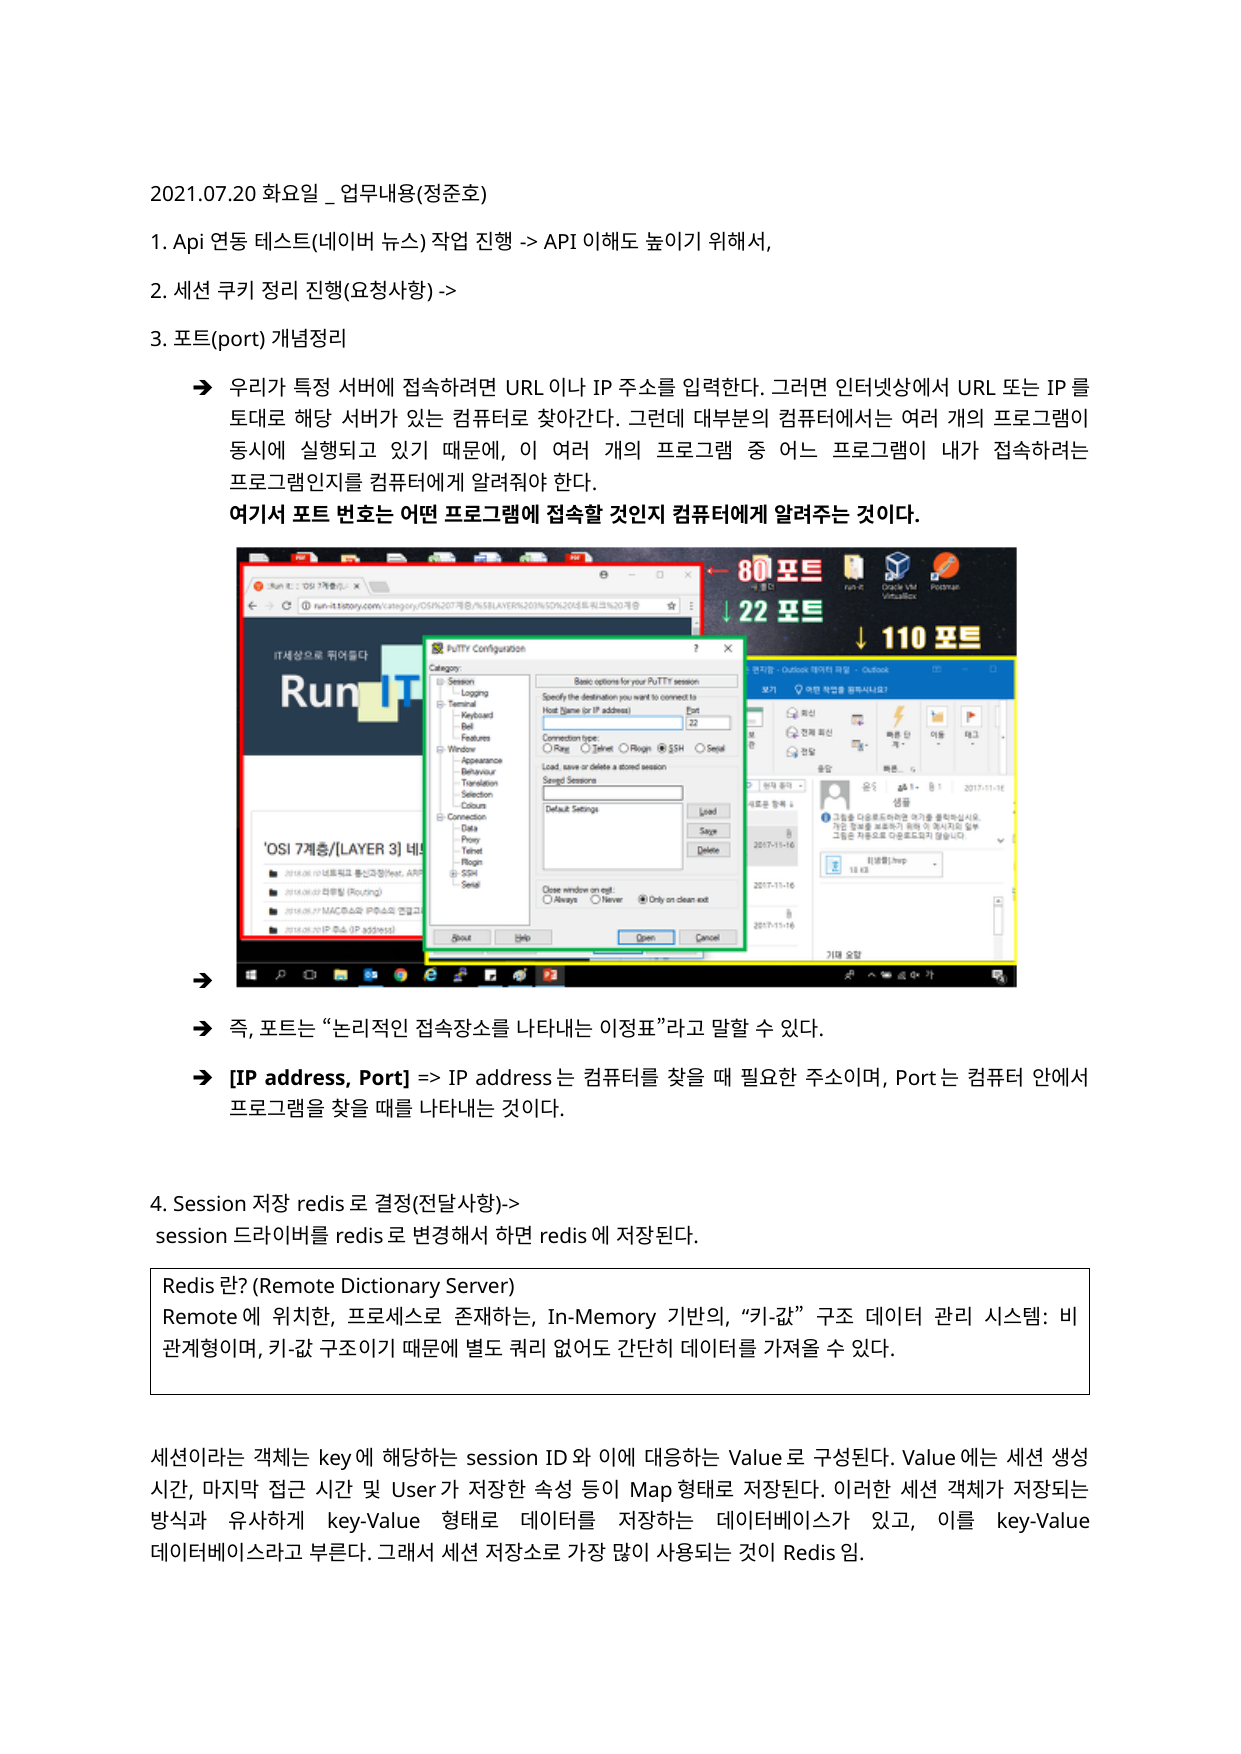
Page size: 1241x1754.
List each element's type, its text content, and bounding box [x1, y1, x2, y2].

text 세션이라는 객체는 key에 해당하는 session ID와 이에 대응하는 Value로 구성된다. Value에는 세션 생성 시간, 마지막 접근 시간 및 User가 저장한 속성 등이 Map형태로 저장된다. 이러한 세션 객체가 저장되는 방식과 유사하게 key-Value 형태로 데이터를 저장하는 데이터베이스가 있고, 이를 key-Value 데이터베이스라고 부른다. 그래서 세션 저장소로 가장 많이 사용되는 것이 Redis임. [150, 1441, 1090, 1567]
table_header Redis란? (Remote Dictionary Server) Remote에 위치한, 프로세스로 존재하는, In-Memory 기반의, “키-값” 구조 데이터 관리 시스템: 비 관계형이며, 키-값 구조이기 때문에 별도 쿼리 없어도 간단히 데이터를 가져올 수 있다. [151, 1269, 1089, 1394]
text 3. 포트(port) 개념정리 [150, 322, 1090, 353]
text 4. Session 저장 redis로 결정(전달사항)-> session 드라이버를 redis로 변경해서 하면 redis에 저장된다. [150, 1188, 1090, 1250]
text 2. 세션 쿠키 정리 진행(요청사항) -> [150, 274, 1090, 304]
text 2021.07.20 화요일 _ 업무내용(정준호) [150, 177, 1090, 207]
list [IP address, Port] => IP address는 컴퓨터를 찾을 때 필요한 주소이며, Port는 컴퓨터 안에서 프로그램을 찾을 때를 나타내는 것이다. [192, 1061, 1090, 1123]
list 우리가 특정 서버에 접속하려면 URL이나 IP 주소를 입력한다. 그러면 인터넷상에서 URL 또는 IP를 토대로 해당 서버가 있는 컴퓨터로 찾아간다. 그런데 대부분의 컴퓨터에서는 여러 개의 프로그램이 동시에 실행되고 있기 때문에, 이 여러 개의 프로그램 중 어느 프로그램이 내가 접속하려는 프로그램인지를 컴퓨터에게 알려줘야 한다. 여기서 포트 번호는 어떤 프로그램에 접속할 것인지 컴퓨터에게 알려주는 것이다. [192, 371, 1090, 528]
picture [229, 546, 1017, 989]
text 1. Api 연동 테스트(네이버 뉴스) 작업 진행 -> API 이해도 높이기 위해서, [150, 226, 1090, 256]
list 즉, 포트는 “논리적인 접속장소를 나타내는 이정표”라고 말할 수 있다. [192, 1012, 1090, 1043]
